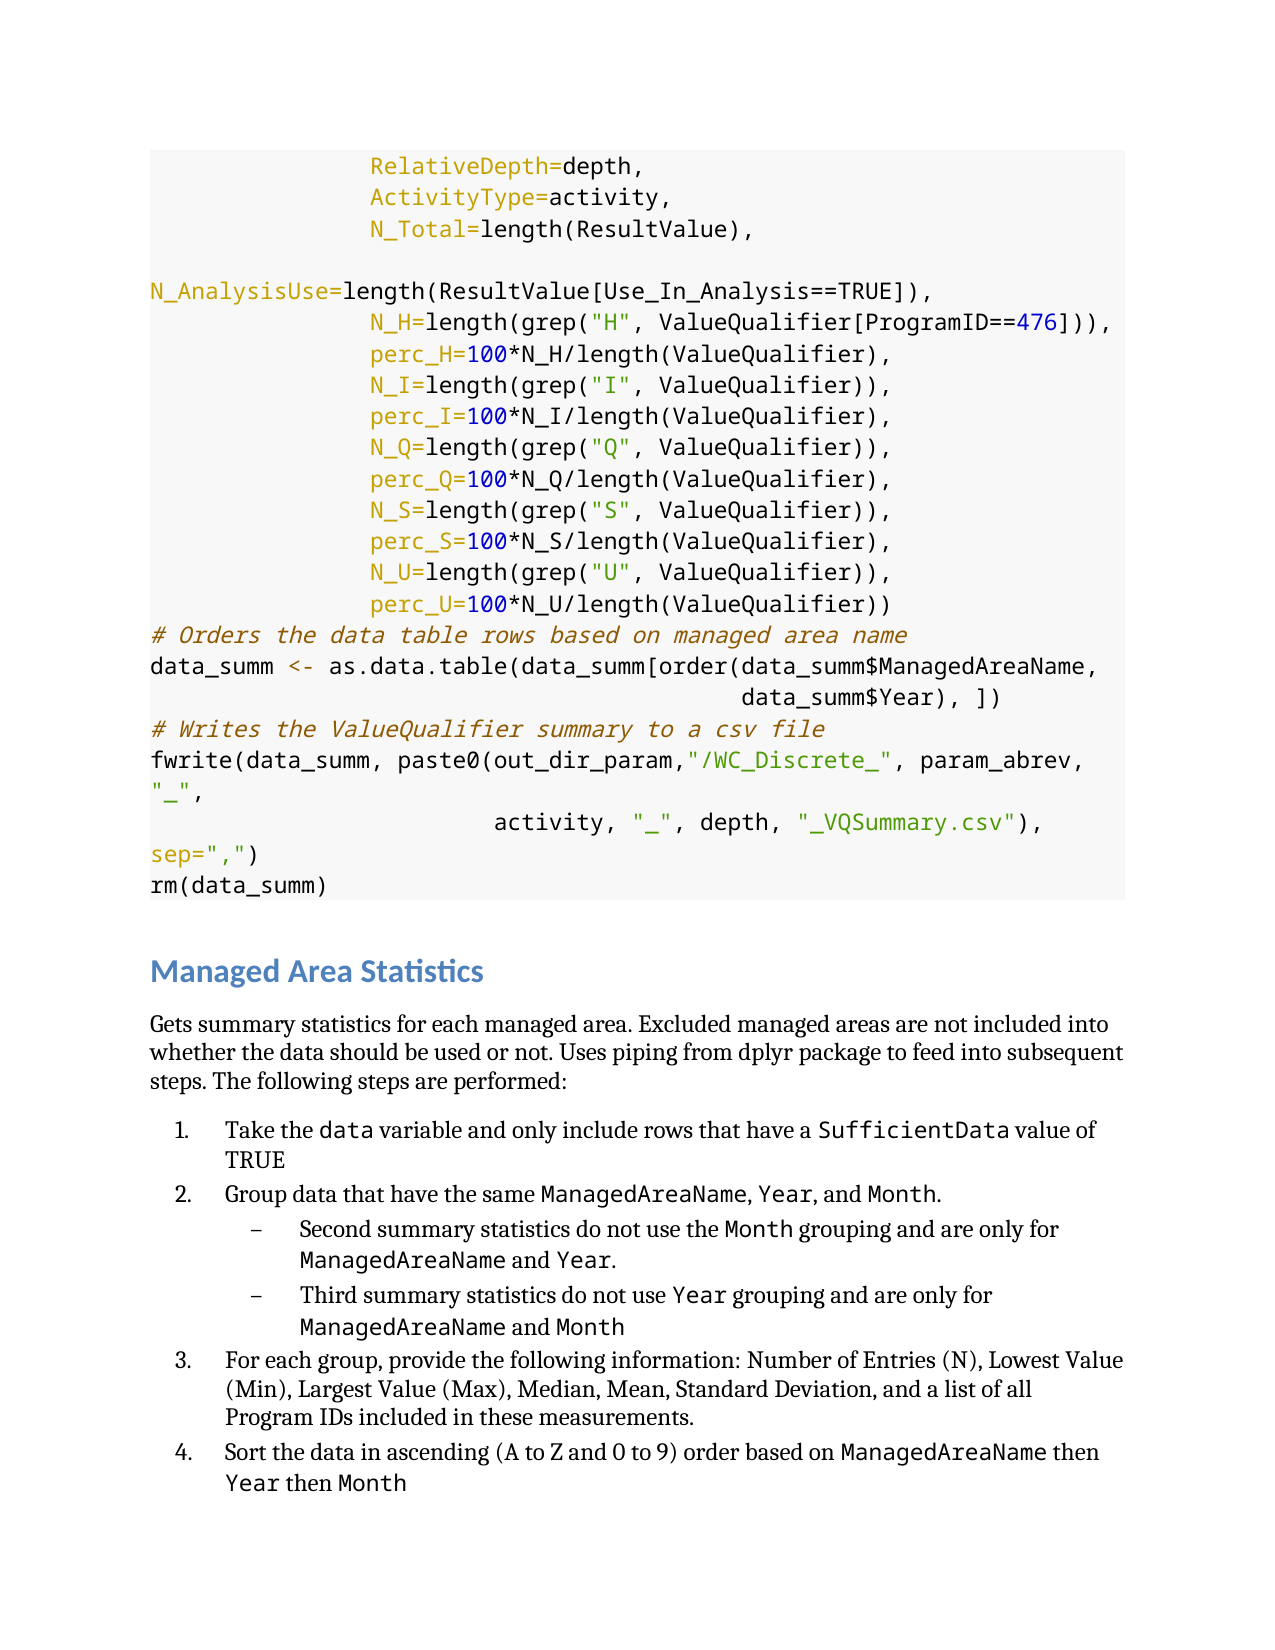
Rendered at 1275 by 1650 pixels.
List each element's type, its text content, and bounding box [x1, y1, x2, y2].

text Gets summary statistics for each managed area. Excluded managed areas are not included into whether the data should be used or not. Uses piping from dplyr package to feed into subsequent steps. The following steps are performed: [150, 1009, 1125, 1096]
list Take the data variable and only include rows that have a SufficientData value of TRUE [175, 1114, 1125, 1174]
subtitle Managed Area Statistics [150, 950, 1125, 991]
list For each group, provide the following information: Number of Entries (N), Lowest Value (Min), Largest Value (Max), Median, Mean, Standard Deviation, and a list of all Program IDs included in these measurements. [175, 1346, 1125, 1432]
list Third summary statistics do not use Year grouping and are only for ManagedAreaName and Month [250, 1279, 1125, 1342]
list Group data that have the same ManagedAreaName, Year, and Month. [175, 1178, 1125, 1209]
list Second summary statistics do not use the Month grouping and are only for ManagedAreaName and Year. [250, 1213, 1125, 1276]
list Sort the data in ascending (A to Z and 0 to 9) order based on ManagedAreaName then Year then Month [175, 1436, 1125, 1498]
